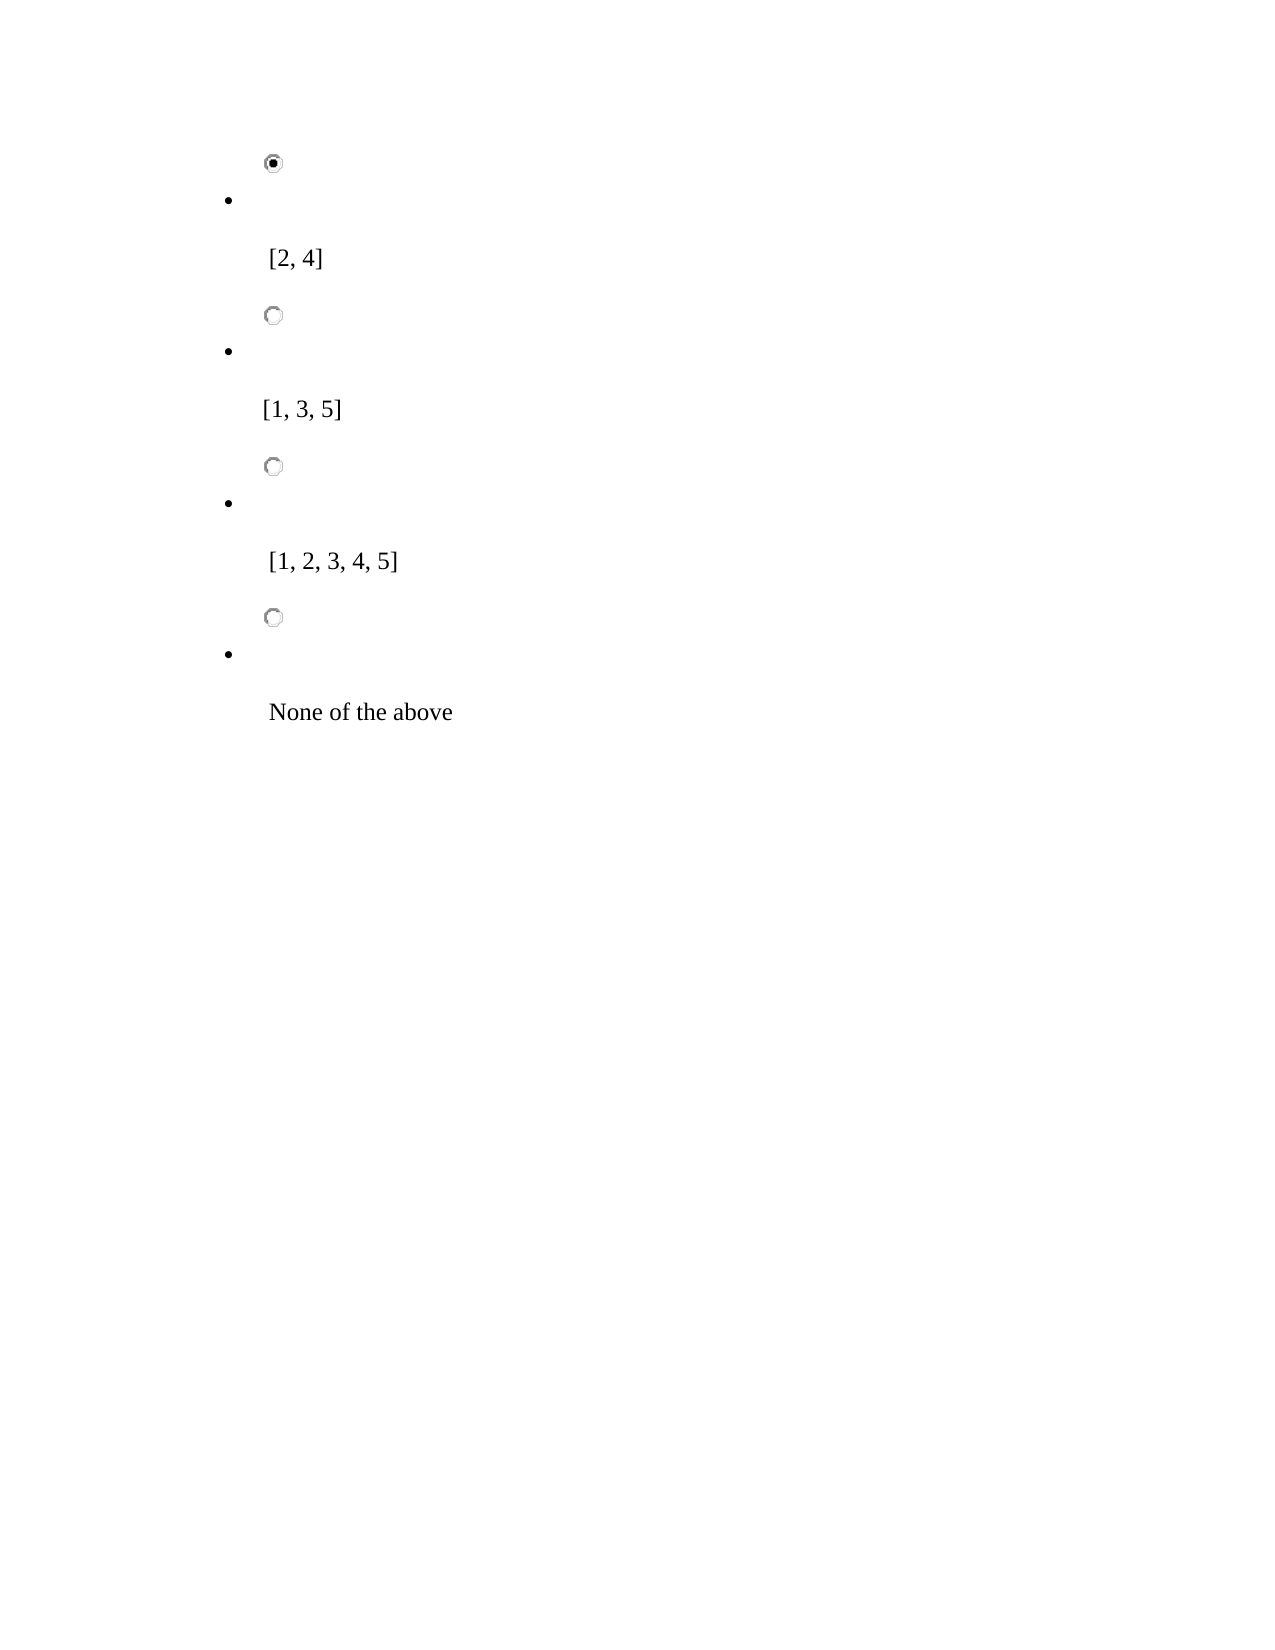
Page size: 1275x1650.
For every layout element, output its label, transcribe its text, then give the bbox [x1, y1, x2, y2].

text None of the above [262, 697, 1087, 726]
text [1, 2, 3, 4, 5] [262, 546, 1087, 574]
text [2, 4] [262, 243, 1087, 272]
text [1, 3, 5] [262, 394, 1087, 423]
